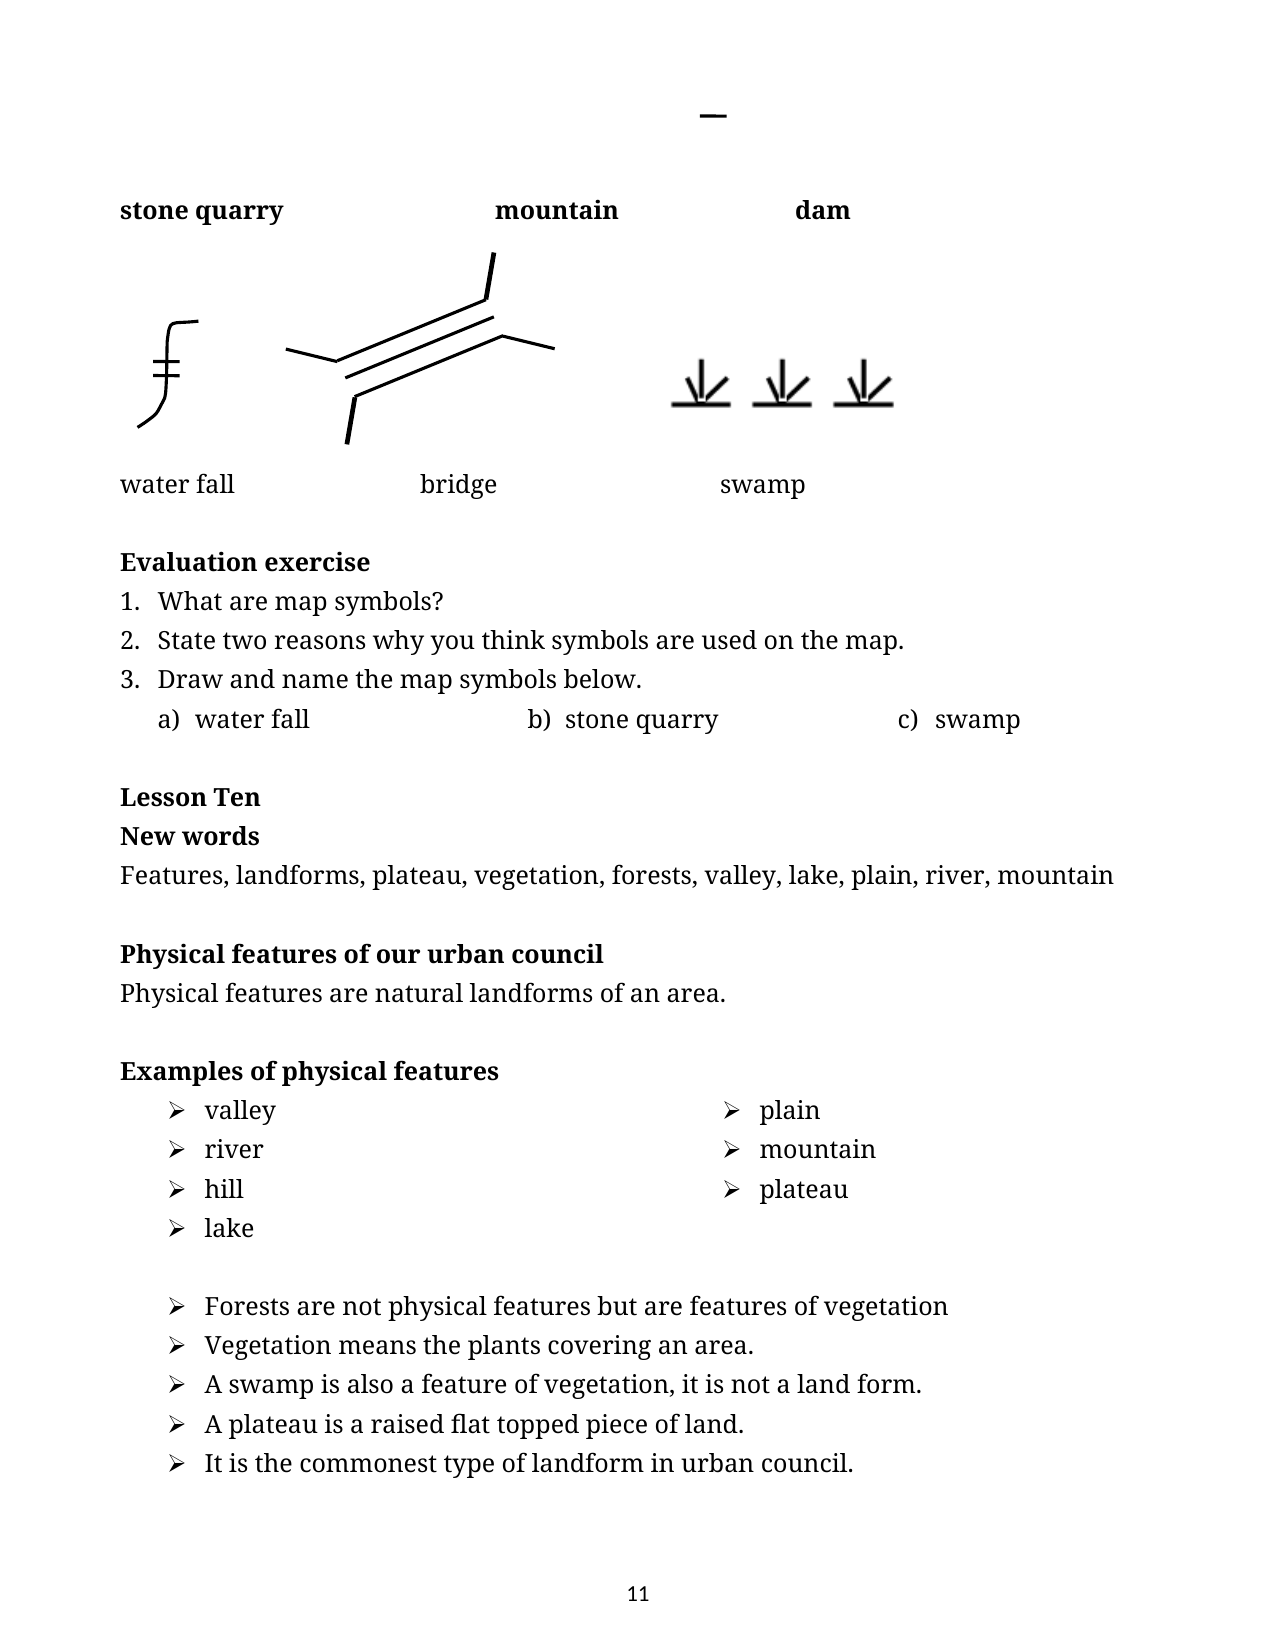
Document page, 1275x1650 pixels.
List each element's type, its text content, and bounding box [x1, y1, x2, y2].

list hill [167, 1171, 600, 1205]
text Examples of physical features [120, 1054, 1155, 1088]
text water fall bridge swamp [120, 466, 1155, 500]
list A plateau is a raised flat topped piece of land. [167, 1406, 1155, 1440]
list Vegetation means the plants covering an area. [167, 1328, 1155, 1362]
text Physical features of our urban council [120, 936, 1155, 970]
text Lesson Ten [120, 780, 1155, 814]
list river [167, 1132, 600, 1166]
text Features, landforms, plateau, vegetation, forests, valley, lake, plain, river, mountain [120, 858, 1155, 892]
picture [665, 349, 910, 422]
list swamp [897, 701, 1155, 735]
list lake [167, 1211, 600, 1244]
list valley [167, 1093, 600, 1127]
text New words [120, 819, 1155, 853]
text stone quarry mountain dam [120, 192, 1155, 227]
list State two reasons why you think symbols are used on the map. [120, 623, 1155, 657]
list plain [722, 1093, 1155, 1127]
list Draw and name the map symbols below. [120, 662, 1155, 696]
list plateau [722, 1171, 1155, 1205]
list water fall [157, 701, 415, 735]
list Forests are not physical features but are features of vegetation [167, 1289, 1155, 1323]
list What are map symbols? [120, 584, 1155, 618]
list A swamp is also a feature of vegetation, it is not a land form. [167, 1367, 1155, 1401]
list mountain [722, 1132, 1155, 1166]
list stone quarry [527, 701, 785, 735]
text Physical features are natural landforms of an area. [120, 976, 1155, 1009]
text Evaluation exercise [120, 545, 1155, 579]
list It is the commonest type of landform in urban council. [167, 1446, 1155, 1479]
